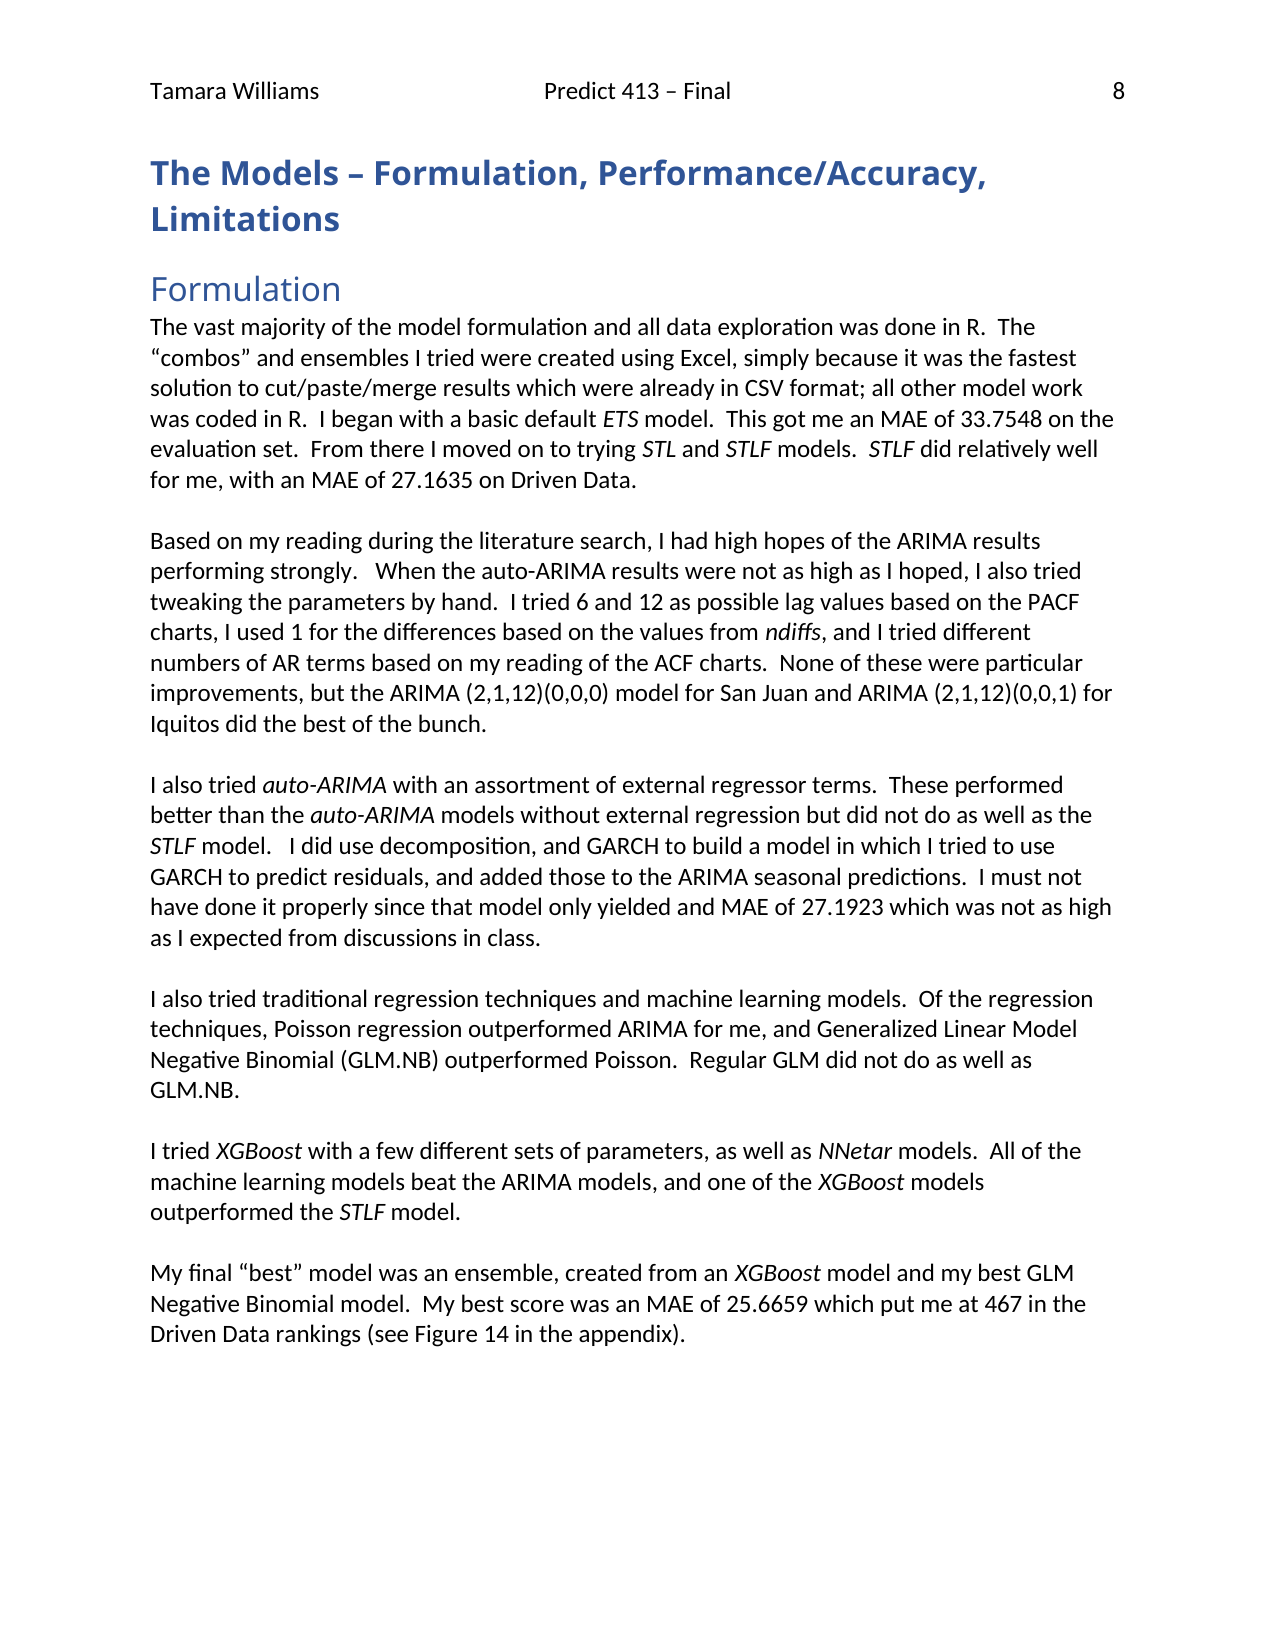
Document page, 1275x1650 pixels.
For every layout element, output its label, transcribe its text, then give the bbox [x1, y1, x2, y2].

text I also tried auto-ARIMA with an assortment of external regressor terms. These performed better than the auto-ARIMA models without external regression but did not do as well as the STLF model. I did use decomposition, and GARCH to build a model in which I tried to use GARCH to predict residuals, and added those to the ARIMA seasonal predictions. I must not have done it properly since that model only yielded and MAE of 27.1923 which was not as high as I expected from discussions in class. [150, 769, 1125, 952]
text My final “best” model was an ensemble, created from an XGBoost model and my best GLM Negative Binomial model. My best score was an MAE of 25.6659 which put me at 467 in the Driven Data rankings (see Figure 14 in the appendix). [150, 1257, 1125, 1349]
text The vast majority of the model formulation and all data exploration was done in R. The “combos” and ensembles I tried were created using Excel, simply because it was the fastest solution to cut/paste/merge results which were already in CSV format; all other model work was coded in R. I began with a basic default ETS model. This got me an MAE of 33.7548 on the evaluation set. From there I moved on to trying STL and STLF models. STLF did relatively well for me, with an MAE of 27.1635 on Driven Data. [150, 311, 1125, 494]
text I also tried traditional regression techniques and machine learning models. Of the regression techniques, Poisson regression outperformed ARIMA for me, and Generalized Linear Model Negative Binomial (GLM.NB) outperformed Poisson. Regular GLM did not do as well as GLM.NB. [150, 983, 1125, 1105]
text Based on my reading during the literature search, I had high hopes of the ARIMA results performing strongly. When the auto-ARIMA results were not as high as I hoped, I also tried tweaking the parameters by hand. I tried 6 and 12 as possible lag values based on the PACF charts, I used 1 for the differences based on the values from ndiffs, and I tried different numbers of AR terms based on my reading of the ACF charts. None of these were particular improvements, but the ARIMA (2,1,12)(0,0,0) model for San Juan and ARIMA (2,1,12)(0,0,1) for Iquitos did the best of the bunch. [150, 525, 1125, 738]
subtitle Formulation [150, 266, 1125, 311]
subtitle The Models – Formulation, Performance/Accuracy, Limitations [150, 150, 1125, 241]
text I tried XGBoost with a few different sets of parameters, as well as NNetar models. All of the machine learning models beat the ARIMA models, and one of the XGBoost models outperformed the STLF model. [150, 1135, 1125, 1227]
